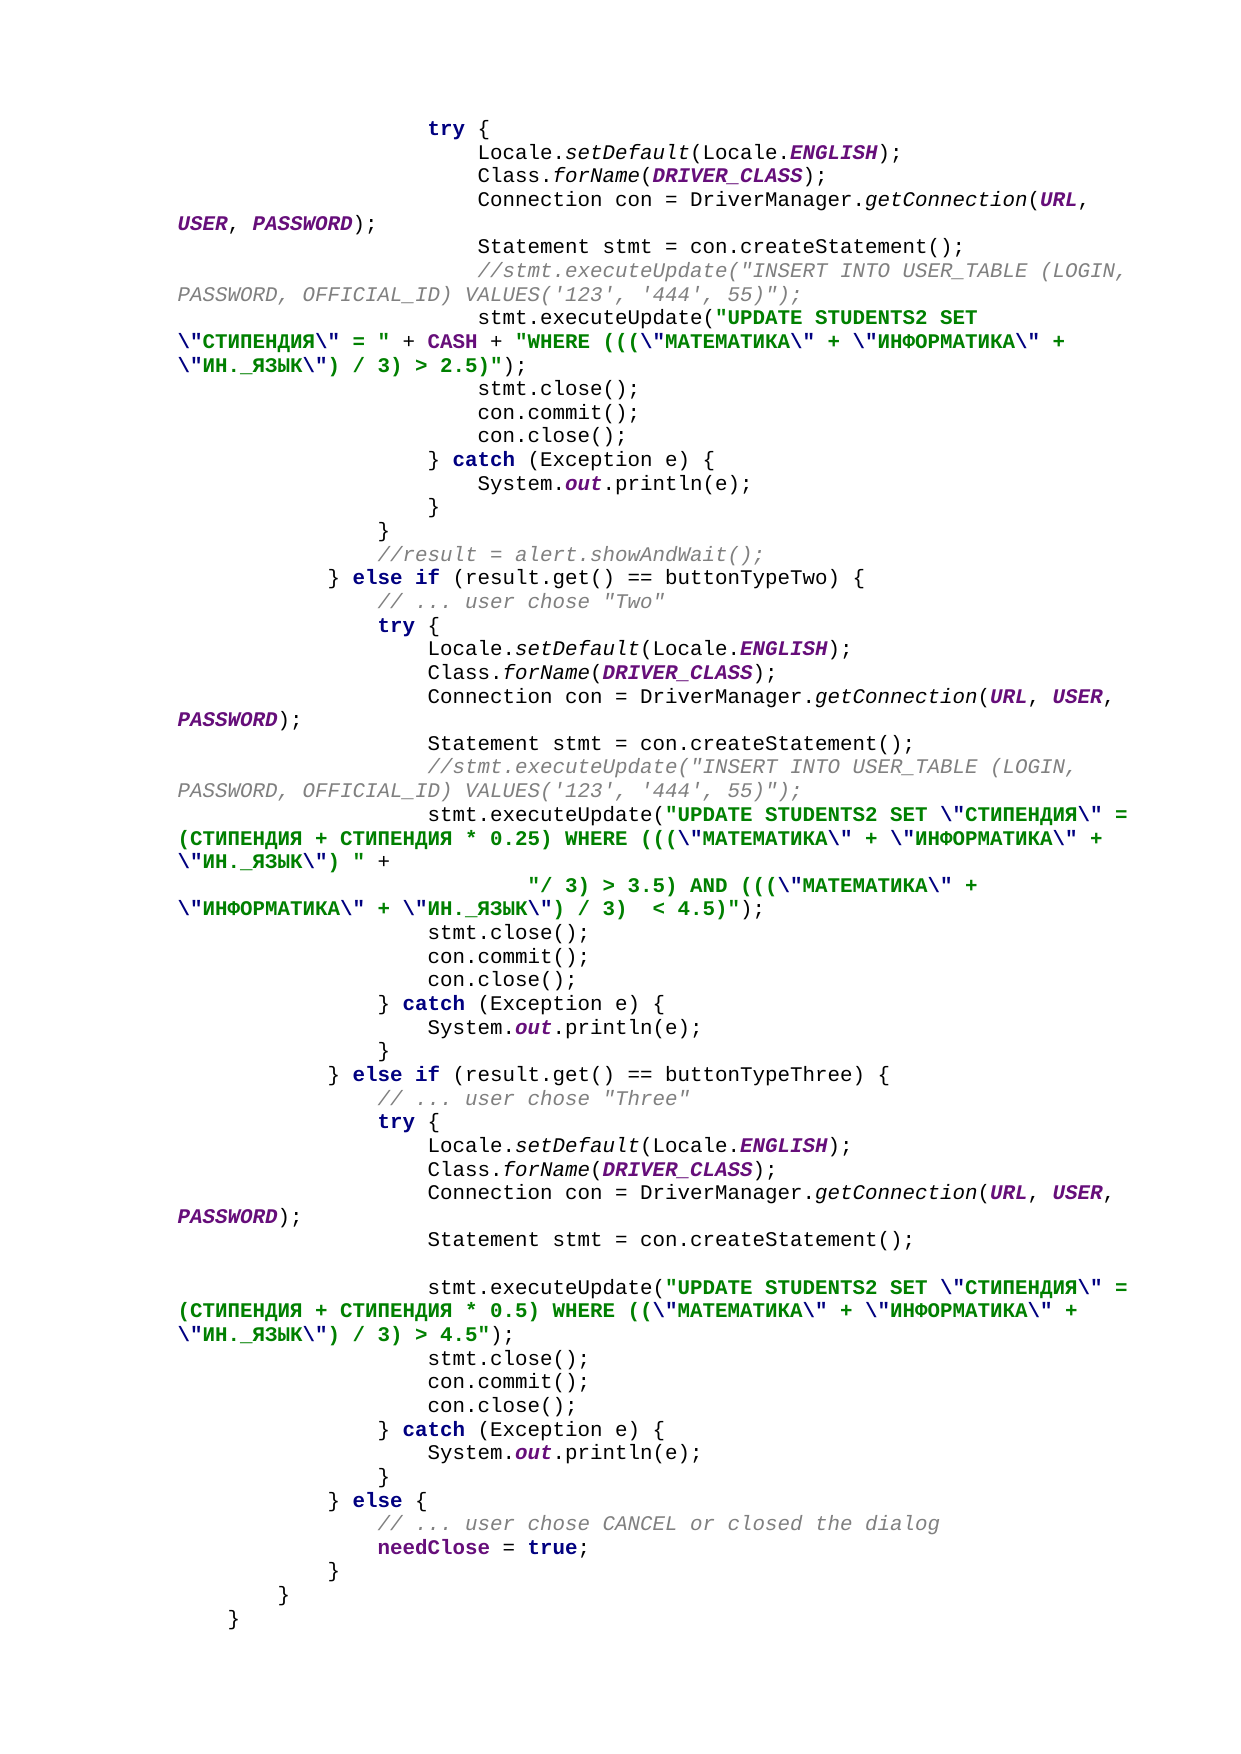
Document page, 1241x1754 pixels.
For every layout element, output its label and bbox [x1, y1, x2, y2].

text [177, 118, 1152, 1253]
text [177, 1253, 1152, 1631]
